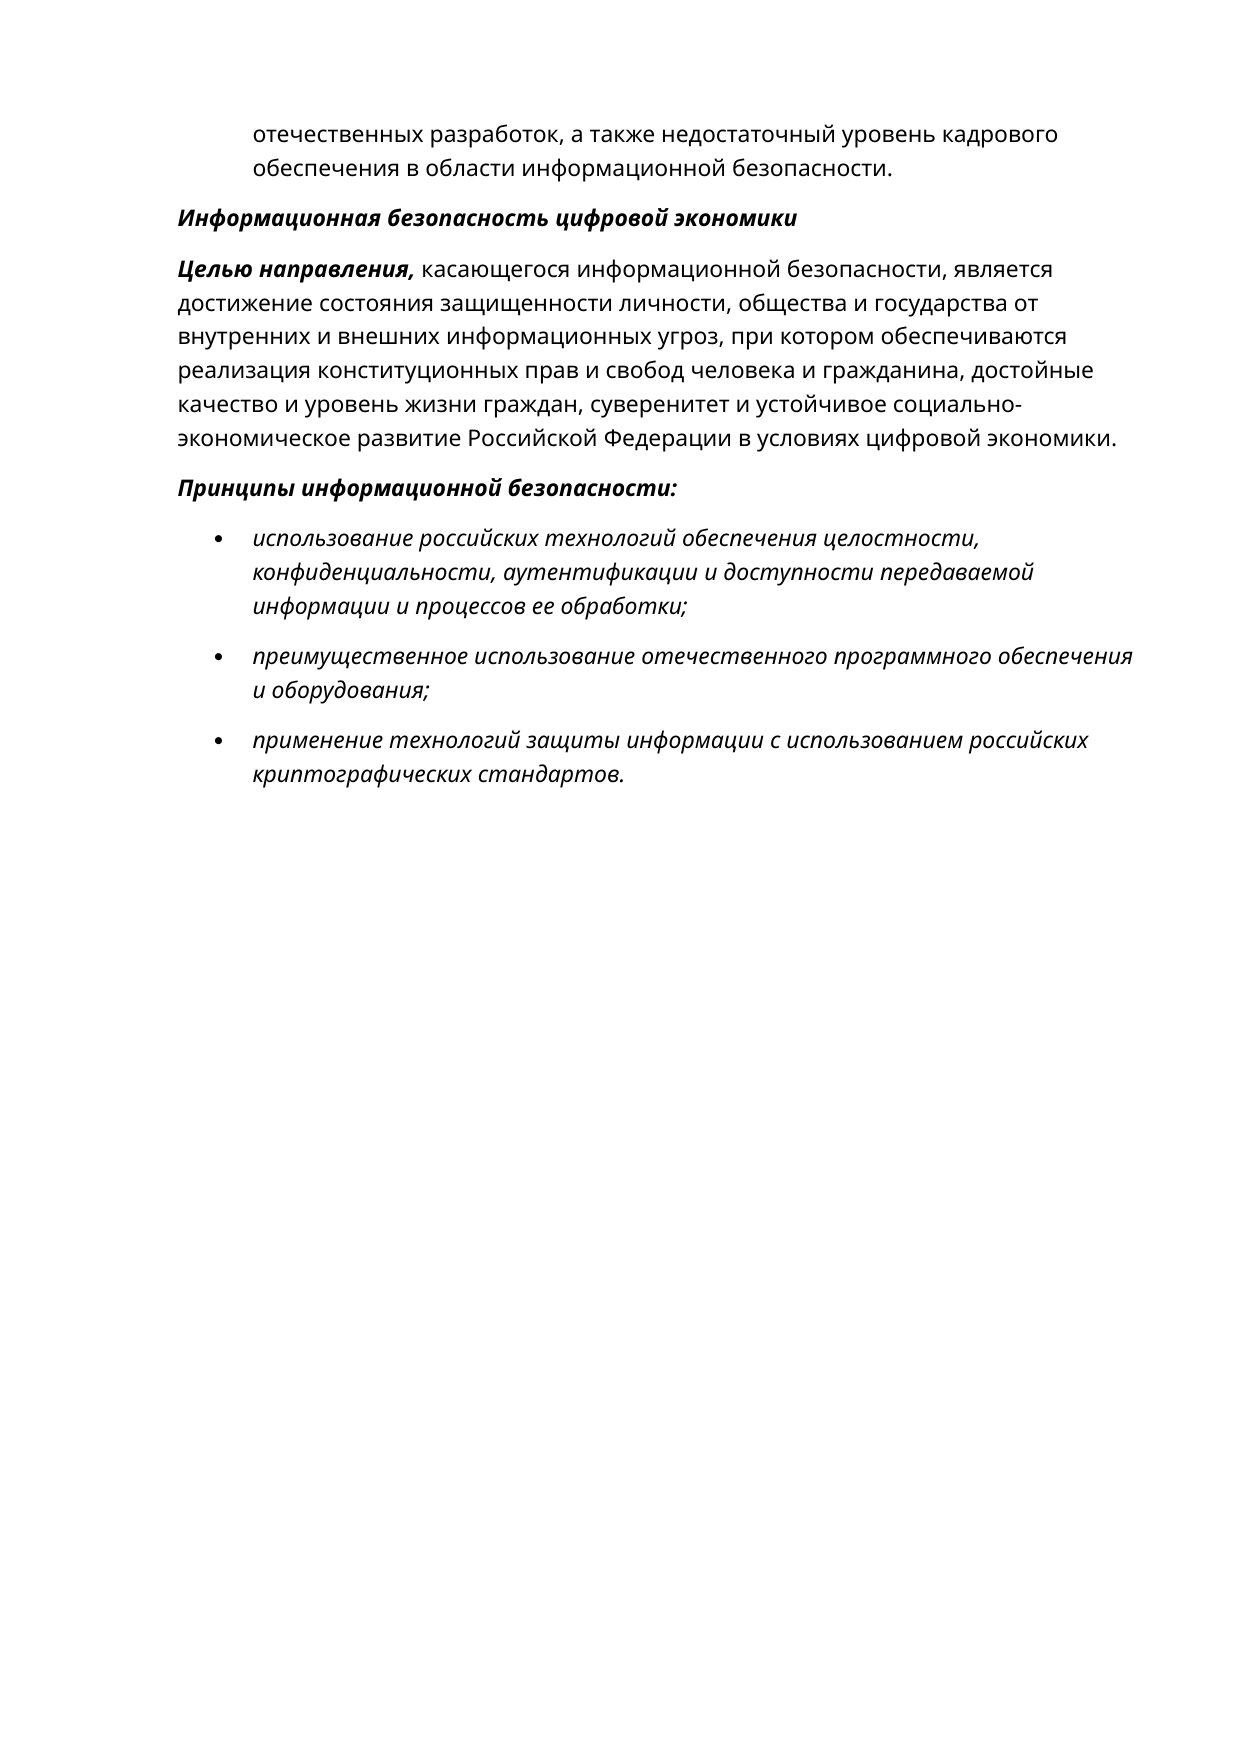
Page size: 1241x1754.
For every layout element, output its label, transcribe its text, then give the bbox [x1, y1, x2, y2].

list преимущественное использование отечественного программного обеспечения и оборудования; [215, 640, 1152, 705]
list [215, 118, 1152, 183]
list использование российских технологий обеспечения целостности, конфиденциальности, аутентификации и доступности передаваемой информации и процессов ее обработки; [215, 522, 1152, 621]
text Информационная безопасность цифровой экономики [177, 202, 1152, 233]
text Целью направления, касающегося информационной безопасности, является достижение состояния защищенности личности, общества и государства от внутренних и внешних информационных угроз, при котором обеспечиваются реализация конституционных прав и свобод человека и гражданина, достойные качество и уровень жизни граждан, суверенитет и устойчивое социально-экономическое развитие Российской Федерации в условиях цифровой экономики. [177, 253, 1152, 453]
list применение технологий защиты информации с использованием российских криптографических стандартов. [215, 724, 1152, 789]
text Принципы информационной безопасности: [177, 472, 1152, 503]
